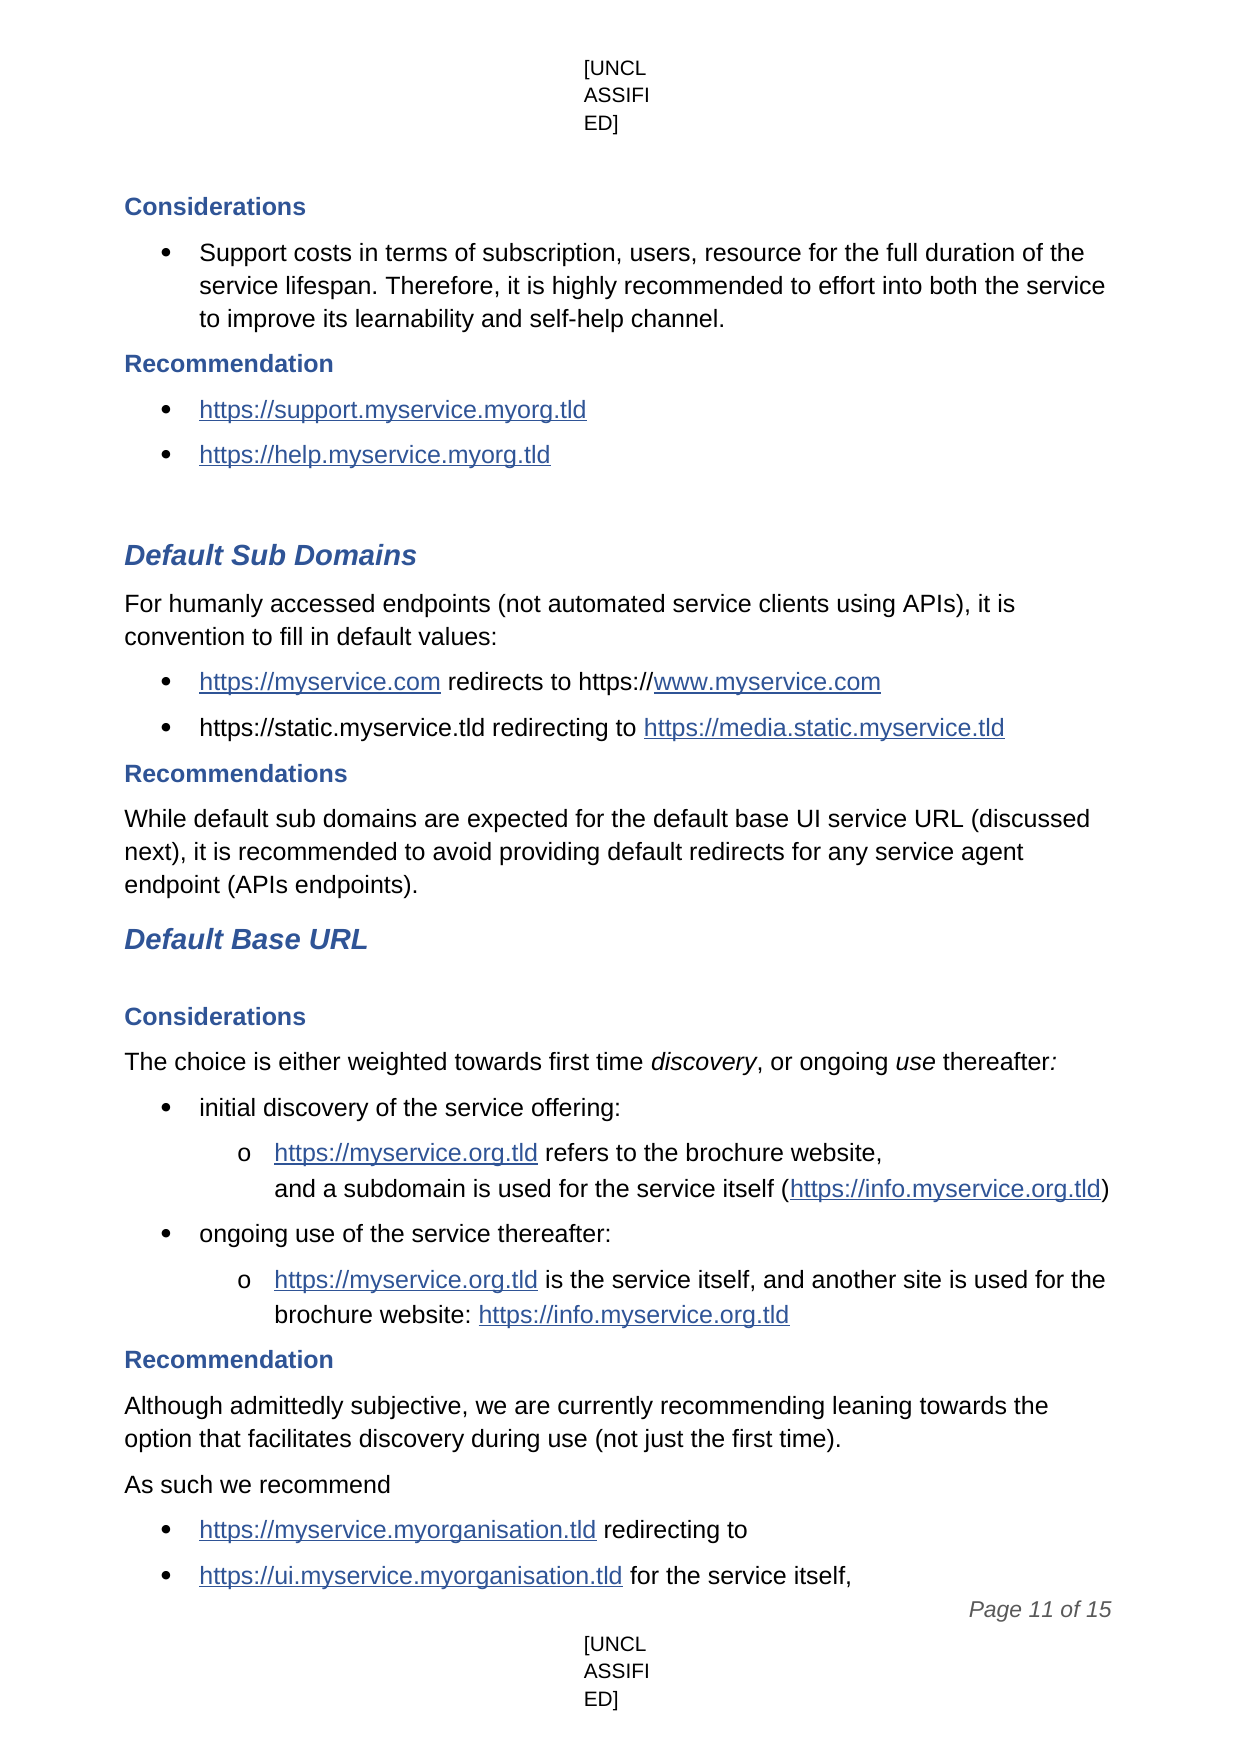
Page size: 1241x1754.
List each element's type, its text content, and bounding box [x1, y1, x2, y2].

text The choice is either weighted towards first time discovery, or ongoing use thereafter: [124, 1047, 1116, 1076]
list https://ui.myservice.myorganisation.tld for the service itself, [162, 1561, 1116, 1589]
list https://myservice.org.tld is the service itself, and another site is used for the brochure website: https://info.myservice.org.tld [237, 1265, 1116, 1329]
text While default sub domains are expected for the default base UI service URL (discussed next), it is recommended to avoid providing default redirects for any service agent endpoint (APIs endpoints). [124, 804, 1116, 899]
list https://myservice.myorganisation.tld redirecting to [162, 1515, 1116, 1544]
list ongoing use of the service thereafter: [162, 1219, 1116, 1248]
text As such we recommend [124, 1469, 1116, 1498]
list https://static.myservice.tld redirecting to https://media.static.myservice.tld [162, 713, 1116, 742]
list https://help.myservice.myorg.tld [162, 440, 1116, 469]
subtitle Recommendation [124, 349, 1116, 378]
subtitle Considerations [124, 1002, 1116, 1031]
list Support costs in terms of subscription, users, resource for the full duration of the service lifespan. Therefore, it is highly recommended to effort into both the service to improve its learnability and self-help channel. [162, 237, 1116, 332]
list https://myservice.org.tld refers to the brochure website, and a subdomain is used for the service itself (https://info.myservice.org.tld) [237, 1138, 1116, 1202]
subtitle Default Base URL [124, 922, 1116, 955]
list https://support.myservice.myorg.tld [162, 395, 1116, 423]
subtitle Recommendation [124, 1346, 1116, 1374]
text For humanly accessed endpoints (not automated service clients using APIs), it is convention to fill in default values: [124, 589, 1116, 651]
list https://myservice.com redirects to https://www.myservice.com [162, 667, 1116, 696]
subtitle Recommendations [124, 758, 1116, 787]
subtitle Default Sub Domains [124, 538, 1116, 571]
subtitle Considerations [124, 192, 1116, 221]
list initial discovery of the service offering: [162, 1093, 1116, 1122]
text Although admittedly subjective, we are currently recommending leaning towards the option that facilitates discovery during use (not just the first time). [124, 1391, 1116, 1453]
